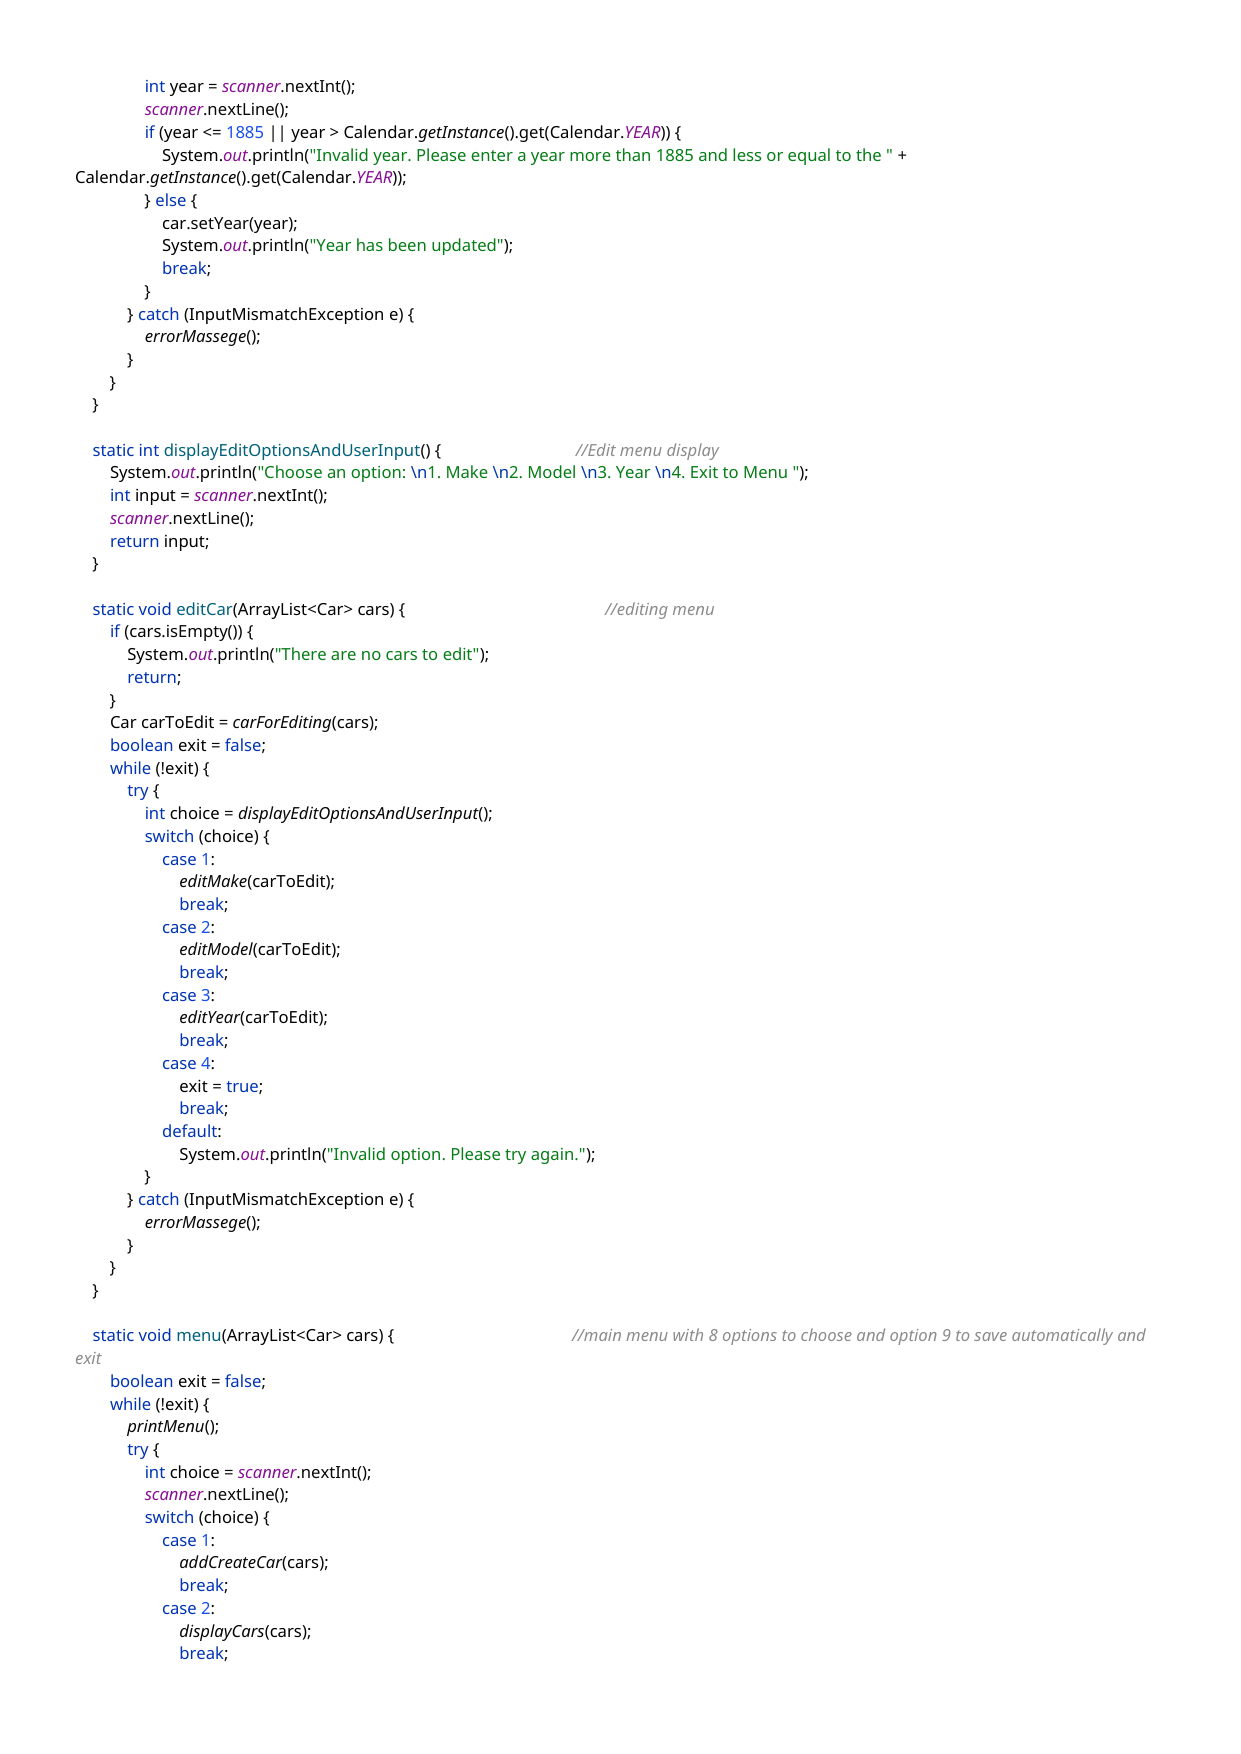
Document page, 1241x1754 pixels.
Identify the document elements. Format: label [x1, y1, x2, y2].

text [75, 75, 1165, 1664]
